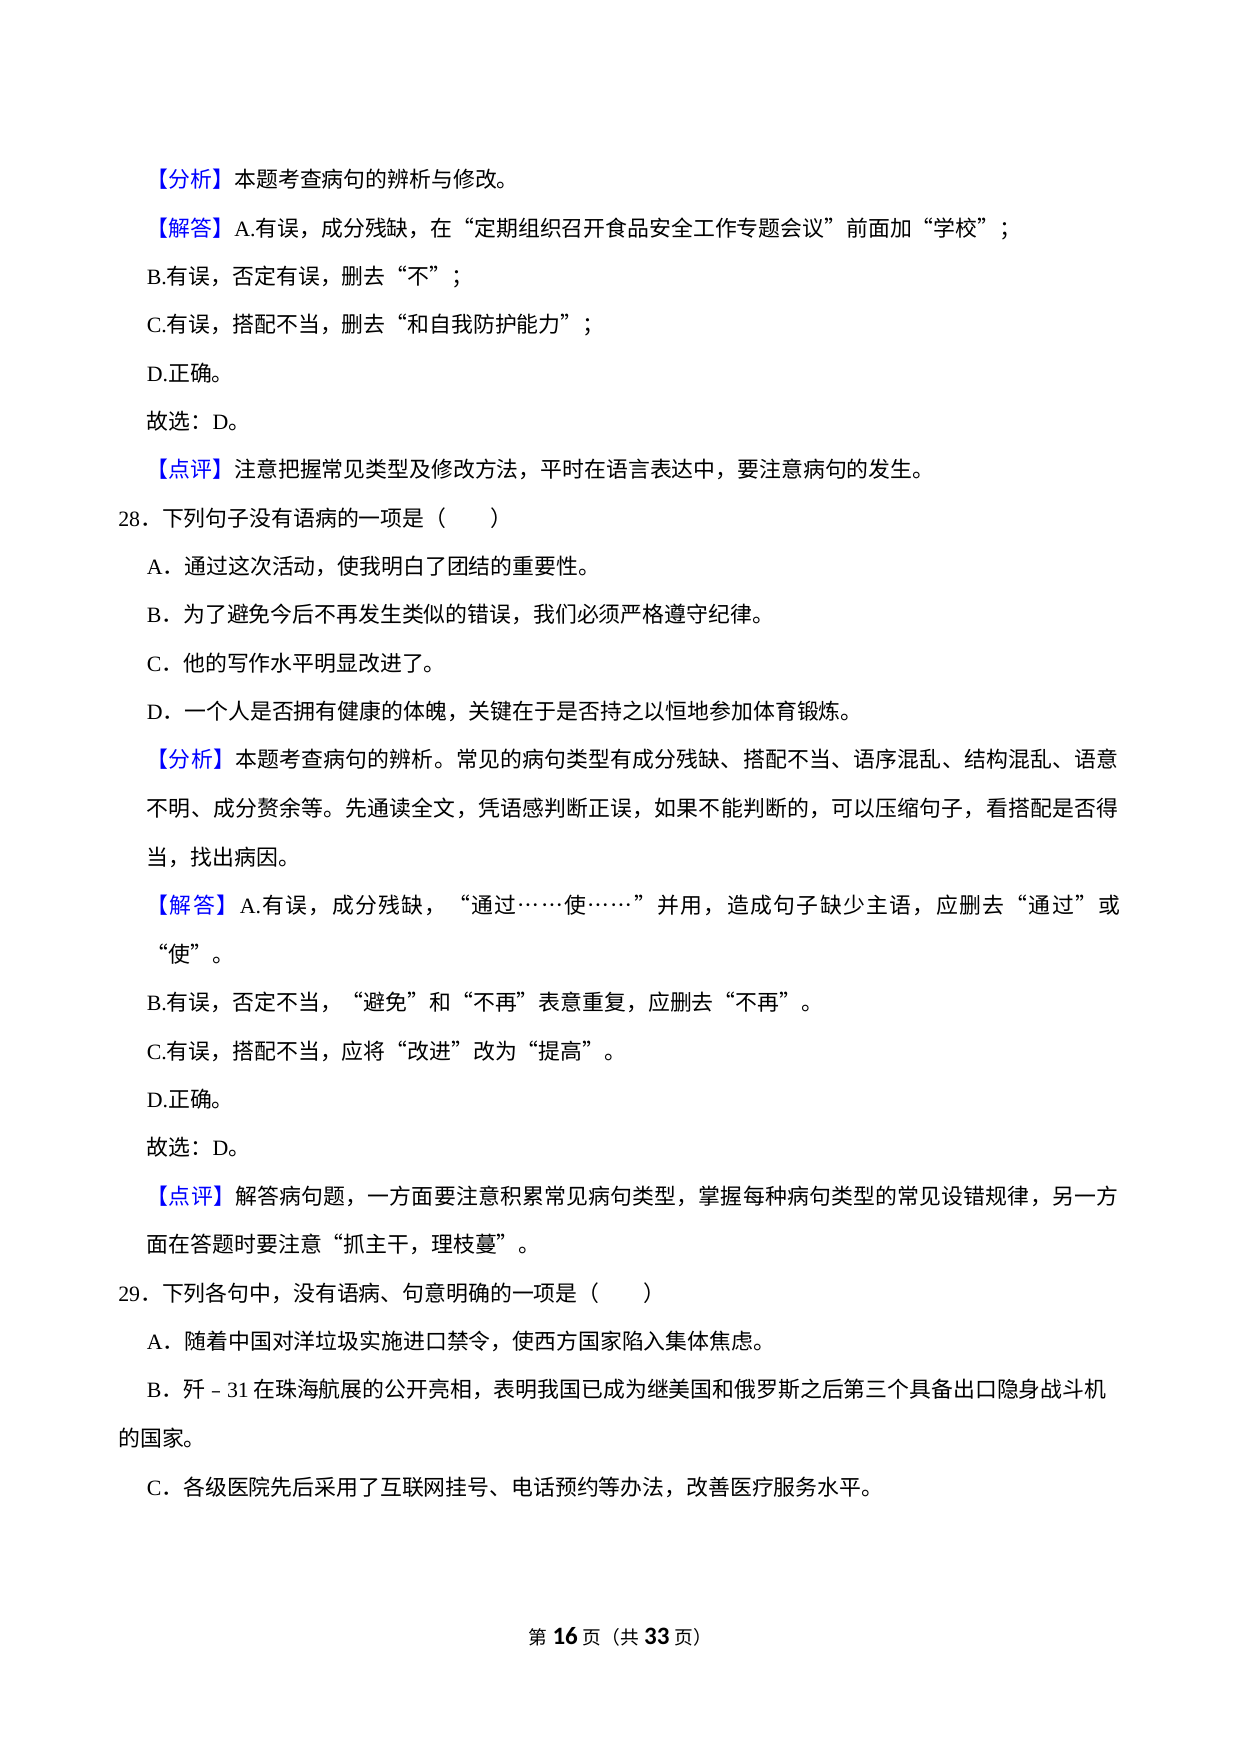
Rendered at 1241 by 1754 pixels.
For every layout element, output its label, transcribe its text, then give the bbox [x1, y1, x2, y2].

text 【解答】A.有误，成分残缺，“通过……使……”并用，造成句子缺少主语，应删去“通过”或“使”。 [147, 888, 1122, 969]
text D.正确。 [147, 1082, 1122, 1114]
text 【点评】解答病句题，一方面要注意积累常见病句类型，掌握每种病句类型的常见设错规律，另一方面在答题时要注意“抓主干，理枝蔓”。 [147, 1178, 1122, 1259]
text D.正确。 [147, 355, 1122, 388]
text 【解答】A.有误，成分残缺，在“定期组织召开食品安全工作专题会议”前面加“学校”； [147, 210, 1122, 243]
text 28．下列句子没有语病的一项是（ ） [118, 500, 1122, 533]
text 【点评】注意把握常见类型及修改方法，平时在语言表达中，要注意病句的发生。 [147, 452, 1122, 484]
text C．他的写作水平明显改进了。 [118, 645, 1122, 678]
text 故选：D。 [147, 1130, 1122, 1162]
text 29．下列各句中，没有语病、句意明确的一项是（ ） [118, 1275, 1122, 1308]
text D．一个人是否拥有健康的体魄，关键在于是否持之以恒地参加体育锻炼。 [118, 694, 1122, 726]
text B.有误，否定有误，删去“不”； [147, 259, 1122, 291]
text B．歼﹣31在珠海航展的公开亮相，表明我国已成为继美国和俄罗斯之后第三个具备出口隐身战斗机的国家。 [118, 1372, 1122, 1453]
text B.有误，否定不当，“避免”和“不再”表意重复，应删去“不再”。 [147, 985, 1122, 1017]
text A．随着中国对洋垃圾实施进口禁令，使西方国家陷入集体焦虑。 [118, 1324, 1122, 1356]
text C.有误，搭配不当，删去“和自我防护能力”； [147, 307, 1122, 339]
text A．通过这次活动，使我明白了团结的重要性。 [118, 549, 1122, 581]
text B．为了避免今后不再发生类似的错误，我们必须严格遵守纪律。 [118, 597, 1122, 629]
text 【分析】本题考查病句的辨析。常见的病句类型有成分残缺、搭配不当、语序混乱、结构混乱、语意不明、成分赘余等。先通读全文，凭语感判断正误，如果不能判断的，可以压缩句子，看搭配是否得当，找出病因。 [147, 742, 1122, 872]
text C．各级医院先后采用了互联网挂号、电话预约等办法，改善医疗服务水平。 [118, 1469, 1122, 1502]
text 故选：D。 [147, 404, 1122, 436]
text 【分析】本题考查病句的辨析与修改。 [147, 162, 1122, 194]
text C.有误，搭配不当，应将“改进”改为“提高”。 [147, 1033, 1122, 1066]
